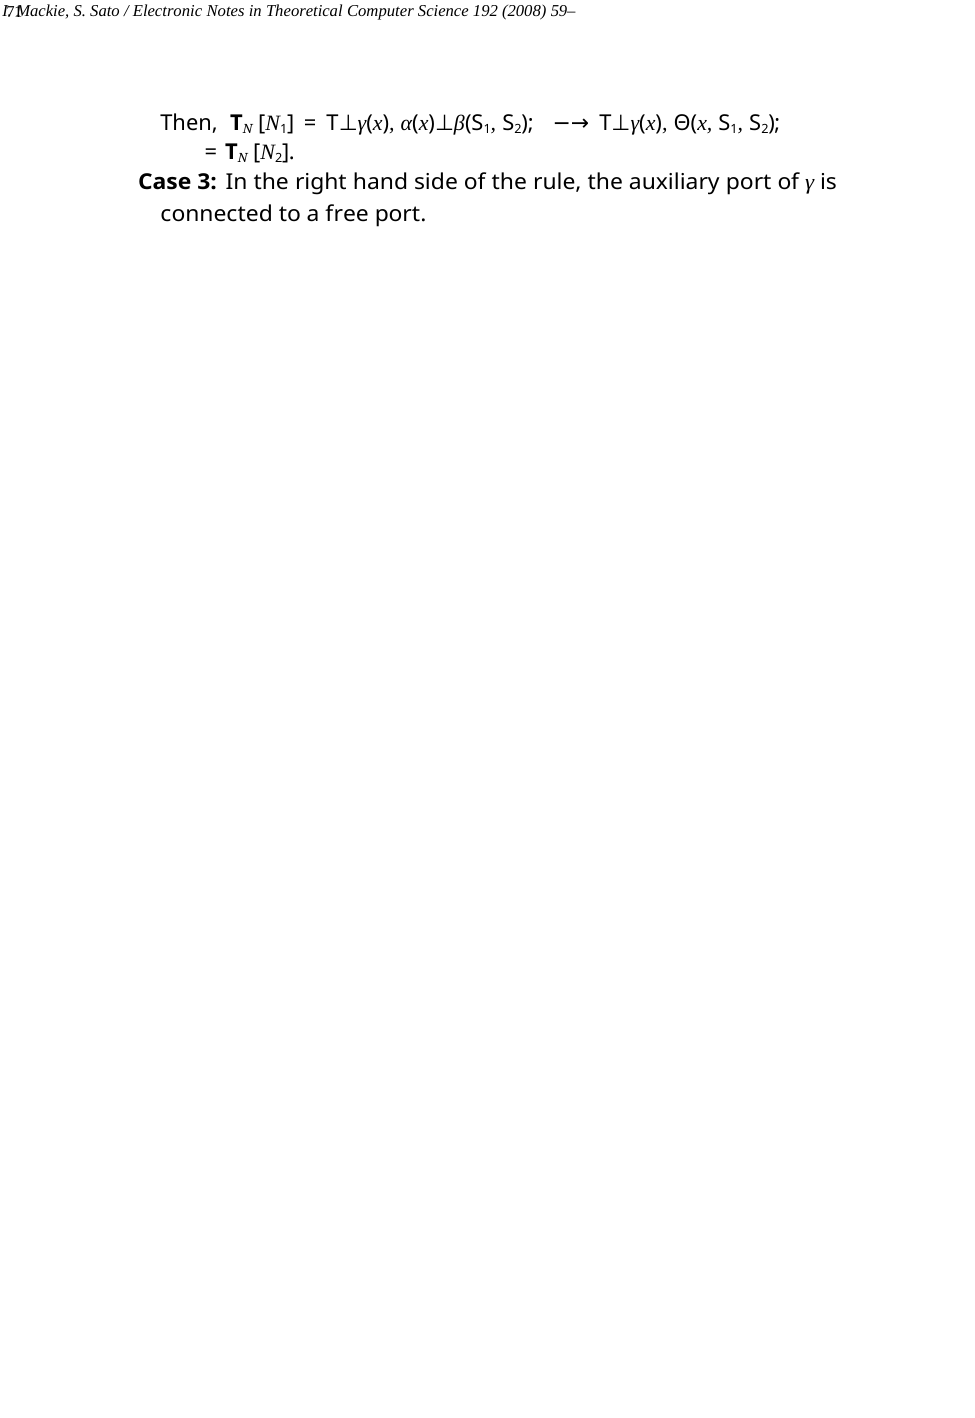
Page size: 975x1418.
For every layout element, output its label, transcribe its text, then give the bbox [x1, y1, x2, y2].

text Then, TN [N1] = T⊥γ(x), α(x)⊥β(S1, S2); −→ T⊥γ(x), Θ(x, S1, S2); [160, 108, 904, 136]
text = TN [N2]. [204, 136, 904, 166]
text Case 3: In the right hand side of the rule, the auxiliary port of γ is connected to a free port. [138, 166, 904, 228]
